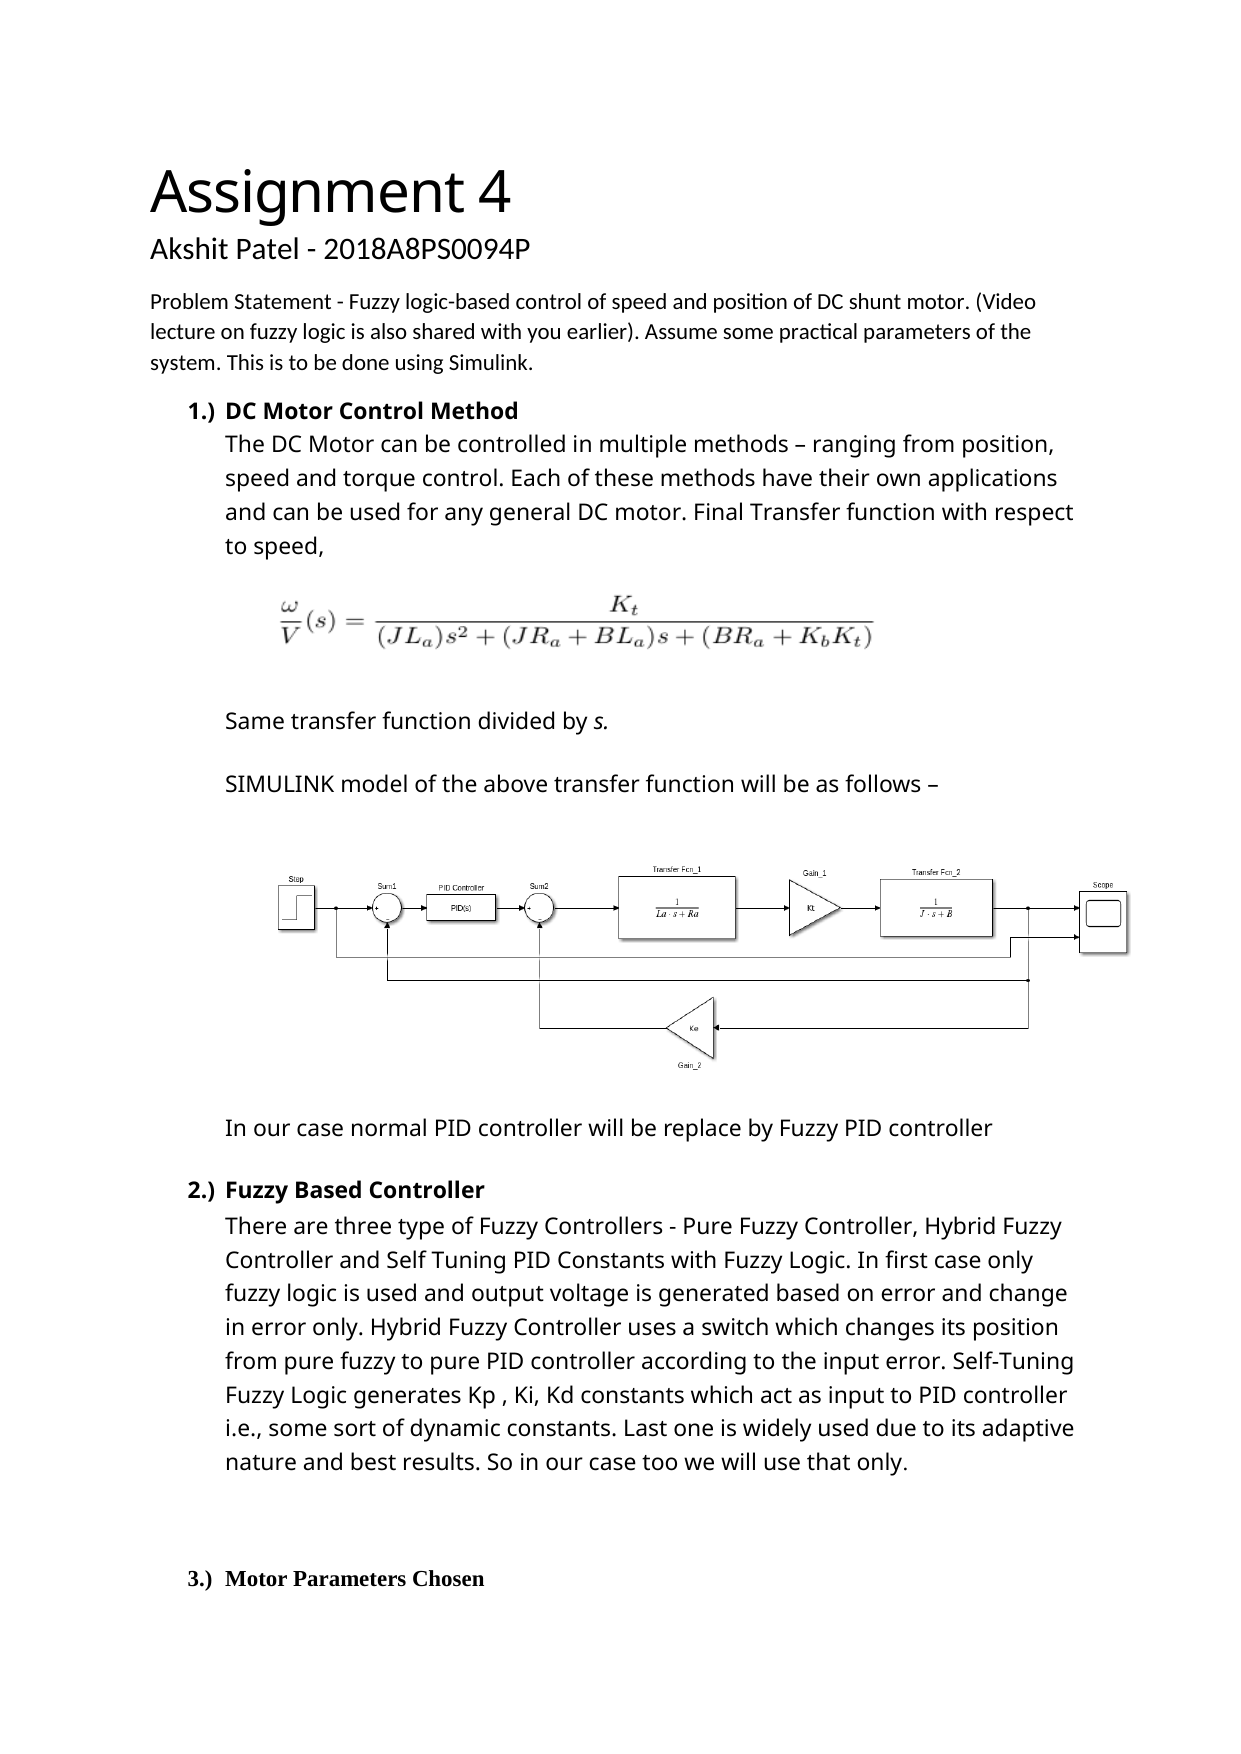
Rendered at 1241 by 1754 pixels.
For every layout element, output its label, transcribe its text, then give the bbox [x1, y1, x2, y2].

text Akshit Patel - 2018A8PS0094P [150, 229, 1090, 268]
list Fuzzy Based Controller [187, 1174, 1090, 1205]
list There are three type of Fuzzy Controllers - Pure Fuzzy Controller, Hybrid Fuzzy Controller and Self Tuning PID Constants with Fuzzy Logic. In first case only fuzzy logic is used and output voltage is generated based on error and change in error only. Hybrid Fuzzy Controller uses a switch which changes its position from pure fuzzy to pure PID controller according to the input error. Self-Tuning Fuzzy Logic generates Kp , Ki, Kd constants which act as input to PID controller i.e., some sort of dynamic constants. Last one is widely used due to its adaptive nature and best results. So in our case too we will use that only. [225, 1210, 1090, 1477]
text SIMULINK model of the above transfer function will be as follows – [225, 767, 1090, 799]
text Same transfer function divided by s. [225, 705, 1090, 736]
text In our case normal PID controller will be replace by Fuzzy PID controller [225, 1111, 1090, 1143]
picture [228, 818, 1163, 1081]
title Assignment 4 [150, 150, 1090, 229]
list The DC Motor can be controlled in multiple methods – ranging from position, speed and torque control. Each of these methods have their own applications and can be used for any general DC motor. Final Transfer function with respect to speed, [225, 428, 1090, 561]
list Motor Parameters Chosen [187, 1565, 1090, 1592]
text Problem Statement - Fuzzy logic-based control of speed and position of DC shunt motor. (Video lecture on fuzzy logic is also shared with you earlier). Assume some practical parameters of the system. This is to be done using Simulink. [150, 287, 1090, 376]
picture [261, 580, 892, 665]
list DC Motor Control Method [187, 394, 1090, 426]
